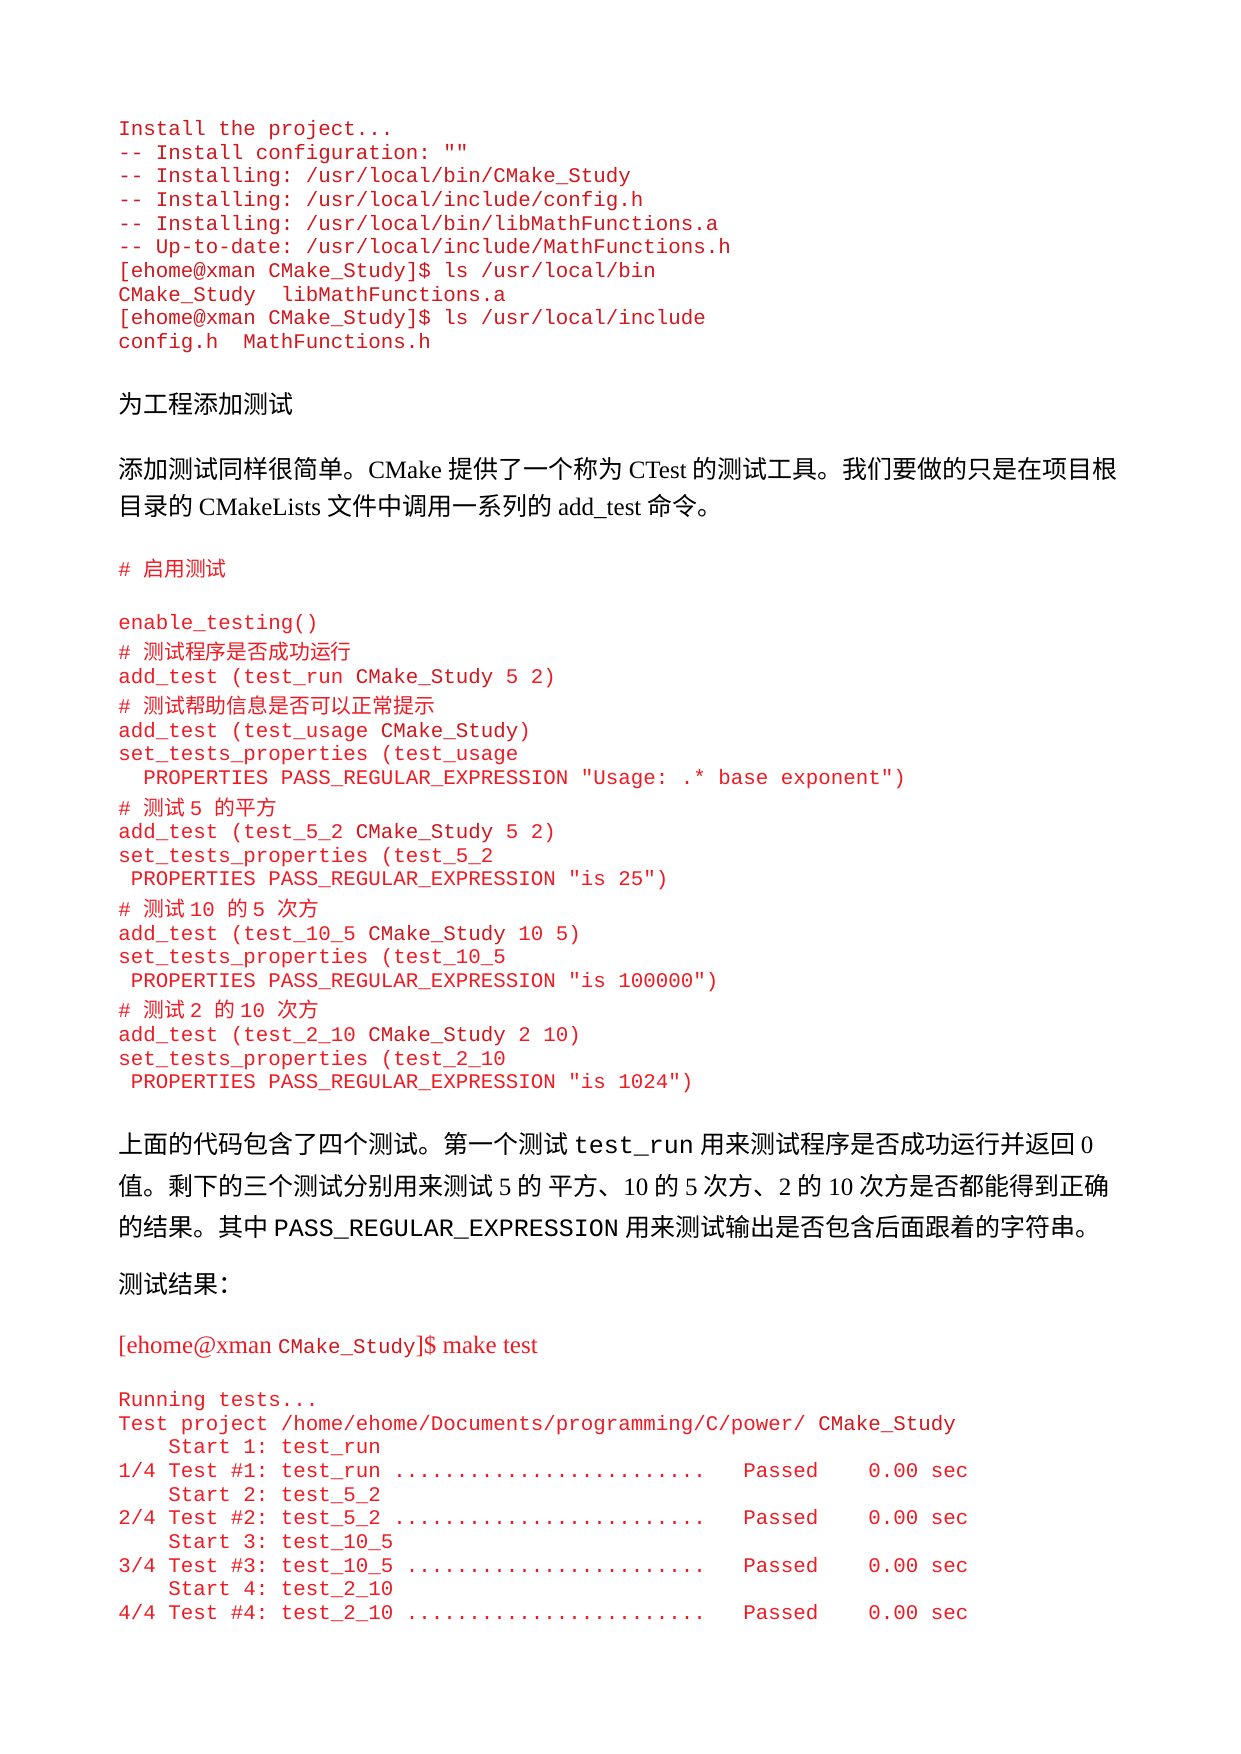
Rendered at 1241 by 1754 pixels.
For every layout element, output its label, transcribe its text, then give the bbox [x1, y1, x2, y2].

text set_tests_properties (test_5_2 [118, 845, 1122, 868]
text [ehome@xman CMake_Study]$ ls /usr/local/include [118, 307, 1122, 331]
text -- Installing: /usr/local/bin/CMake_Study [118, 165, 1122, 189]
text # 测试 10 的 5 次方 [118, 892, 1122, 922]
text -- Installing: /usr/local/bin/libMathFunctions.a [118, 213, 1122, 236]
text Test project /home/ehome/Documents/programming/C/power/ CMake_Study [118, 1413, 1122, 1436]
text 上面的代码包含了四个测试。第一个测试 test_run 用来测试程序是否成功运行并返回 0 值。剩下的三个测试分别用来测试 5 的 平方、10 的 5 次方、2 的 10 次方是否都能得到正确的结果。其中 PASS_REGULAR_EXPRESSION 用来测试输出是否包含后面跟着的字符串。 [118, 1124, 1122, 1244]
text 4/4 Test #4: test_2_10 ........................ Passed 0.00 sec [118, 1602, 1122, 1626]
text config.h MathFunctions.h [118, 331, 1122, 354]
text [ehome@xman CMake_Study]$ ls /usr/local/bin [118, 260, 1122, 284]
text CMake_Study libMathFunctions.a [118, 284, 1122, 307]
text [ehome@xman CMake_Study]$ make test [118, 1330, 1122, 1359]
text 为工程添加测试 [118, 384, 1122, 420]
text 3/4 Test #3: test_10_5 ........................ Passed 0.00 sec [118, 1554, 1122, 1578]
text add_test (test_run CMake_Study 5 2) [118, 666, 1122, 689]
text set_tests_properties (test_usage [118, 743, 1122, 767]
text 1/4 Test #1: test_run ......................... Passed 0.00 sec [118, 1460, 1122, 1484]
text # 测试帮助信息是否可以正常提示 [118, 689, 1122, 720]
text # 测试程序是否成功运行 [118, 635, 1122, 666]
text PROPERTIES PASS_REGULAR_EXPRESSION "is 100000") [118, 970, 1122, 993]
text Start 4: test_2_10 [118, 1578, 1122, 1602]
text # 测试 5 的平方 [118, 791, 1122, 821]
text Start 1: test_run [118, 1436, 1122, 1460]
text Start 3: test_10_5 [118, 1531, 1122, 1554]
text 添加测试同样很简单。CMake 提供了一个称为 CTest 的测试工具。我们要做的只是在项目根目录的 CMakeLists 文件中调用一系列的 add_test 命令。 [118, 450, 1122, 522]
text set_tests_properties (test_2_10 [118, 1047, 1122, 1071]
text PROPERTIES PASS_REGULAR_EXPRESSION "is 1024") [118, 1071, 1122, 1095]
text # 测试 2 的 10 次方 [118, 993, 1122, 1024]
text 2/4 Test #2: test_5_2 ......................... Passed 0.00 sec [118, 1507, 1122, 1531]
text Start 2: test_5_2 [118, 1484, 1122, 1507]
text PROPERTIES PASS_REGULAR_EXPRESSION "is 25") [118, 868, 1122, 892]
text add_test (test_usage CMake_Study) [118, 720, 1122, 743]
text enable_testing() [118, 612, 1122, 635]
text PROPERTIES PASS_REGULAR_EXPRESSION "Usage: .* base exponent") [118, 767, 1122, 791]
text add_test (test_2_10 CMake_Study 2 10) [118, 1024, 1122, 1047]
text 测试结果： [118, 1264, 1122, 1301]
text -- Installing: /usr/local/include/config.h [118, 189, 1122, 213]
text -- Up-to-date: /usr/local/include/MathFunctions.h [118, 236, 1122, 260]
text Running tests... [118, 1389, 1122, 1413]
text add_test (test_10_5 CMake_Study 10 5) [118, 922, 1122, 946]
text -- Install configuration: "" [118, 142, 1122, 165]
text # 启用测试 [118, 552, 1122, 582]
text set_tests_properties (test_10_5 [118, 946, 1122, 970]
text Install the project... [118, 118, 1122, 142]
text add_test (test_5_2 CMake_Study 5 2) [118, 821, 1122, 845]
